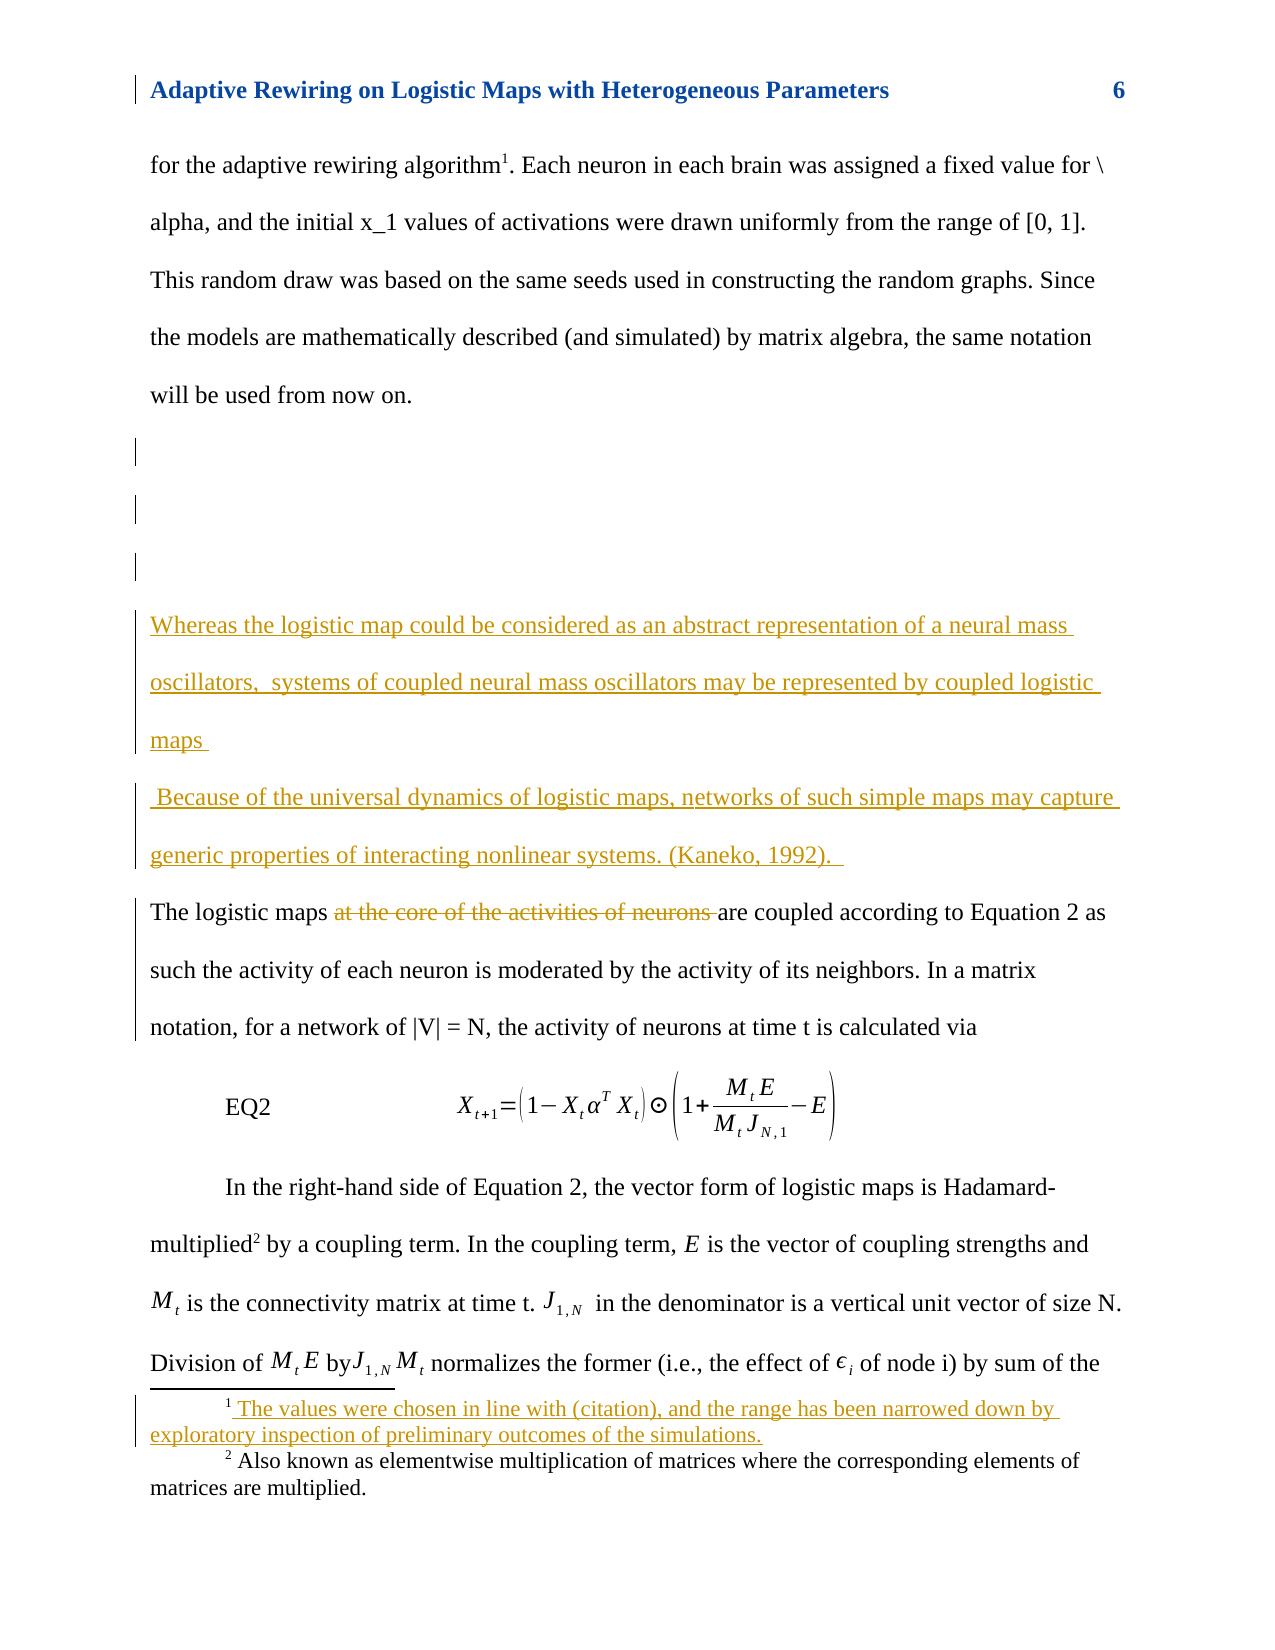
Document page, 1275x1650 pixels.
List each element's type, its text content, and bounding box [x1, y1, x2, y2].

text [150, 1172, 1125, 1378]
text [150, 150, 1125, 409]
text The logistic maps are coupled according to Equation 2 as such the activity of each neuron is moderated by the activity of its neighbors. In a matrix notation, for a network of |V| = N, the activity of neurons at time t is calculated via [150, 897, 1125, 1041]
text EQ2 [150, 1070, 1125, 1143]
